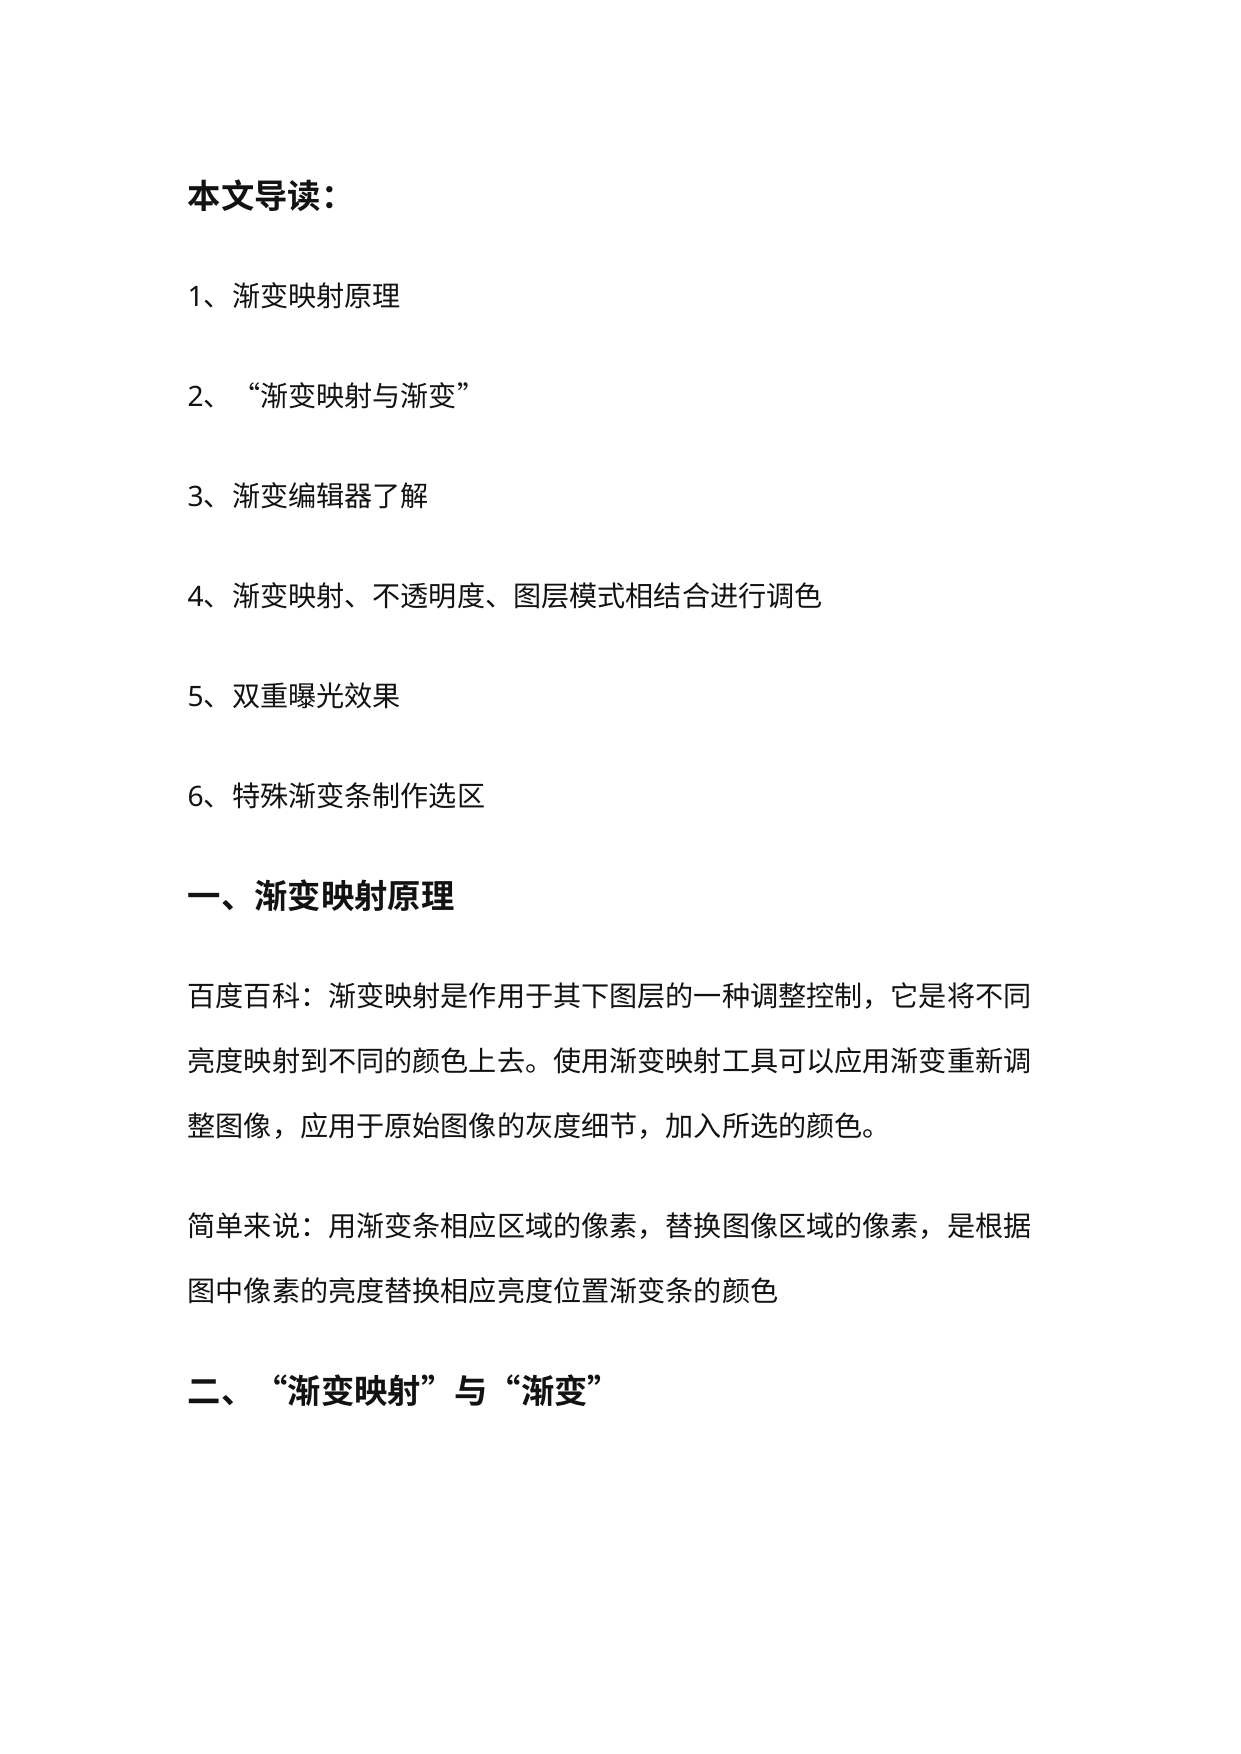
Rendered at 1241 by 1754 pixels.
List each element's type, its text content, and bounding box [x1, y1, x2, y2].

text 一、渐变映射原理 [187, 862, 1053, 927]
text 4、渐变映射、不透明度、图层模式相结合进行调色 [187, 562, 1053, 627]
text 5、双重曝光效果 [187, 662, 1053, 727]
text 1、渐变映射原理 [187, 262, 1053, 327]
text 二、“渐变映射”与“渐变” [187, 1357, 1053, 1422]
text 简单来说：用渐变条相应区域的像素，替换图像区域的像素，是根据图中像素的亮度替换相应亮度位置渐变条的颜色 [187, 1192, 1053, 1322]
text 2、“渐变映射与渐变” [187, 362, 1053, 427]
text 本文导读： [187, 162, 1053, 227]
text 6、特殊渐变条制作选区 [187, 762, 1053, 827]
text 3、渐变编辑器了解 [187, 462, 1053, 527]
text 百度百科：渐变映射是作用于其下图层的一种调整控制，它是将不同亮度映射到不同的颜色上去。使用渐变映射工具可以应用渐变重新调整图像，应用于原始图像的灰度细节，加入所选的颜色。 [187, 962, 1053, 1157]
